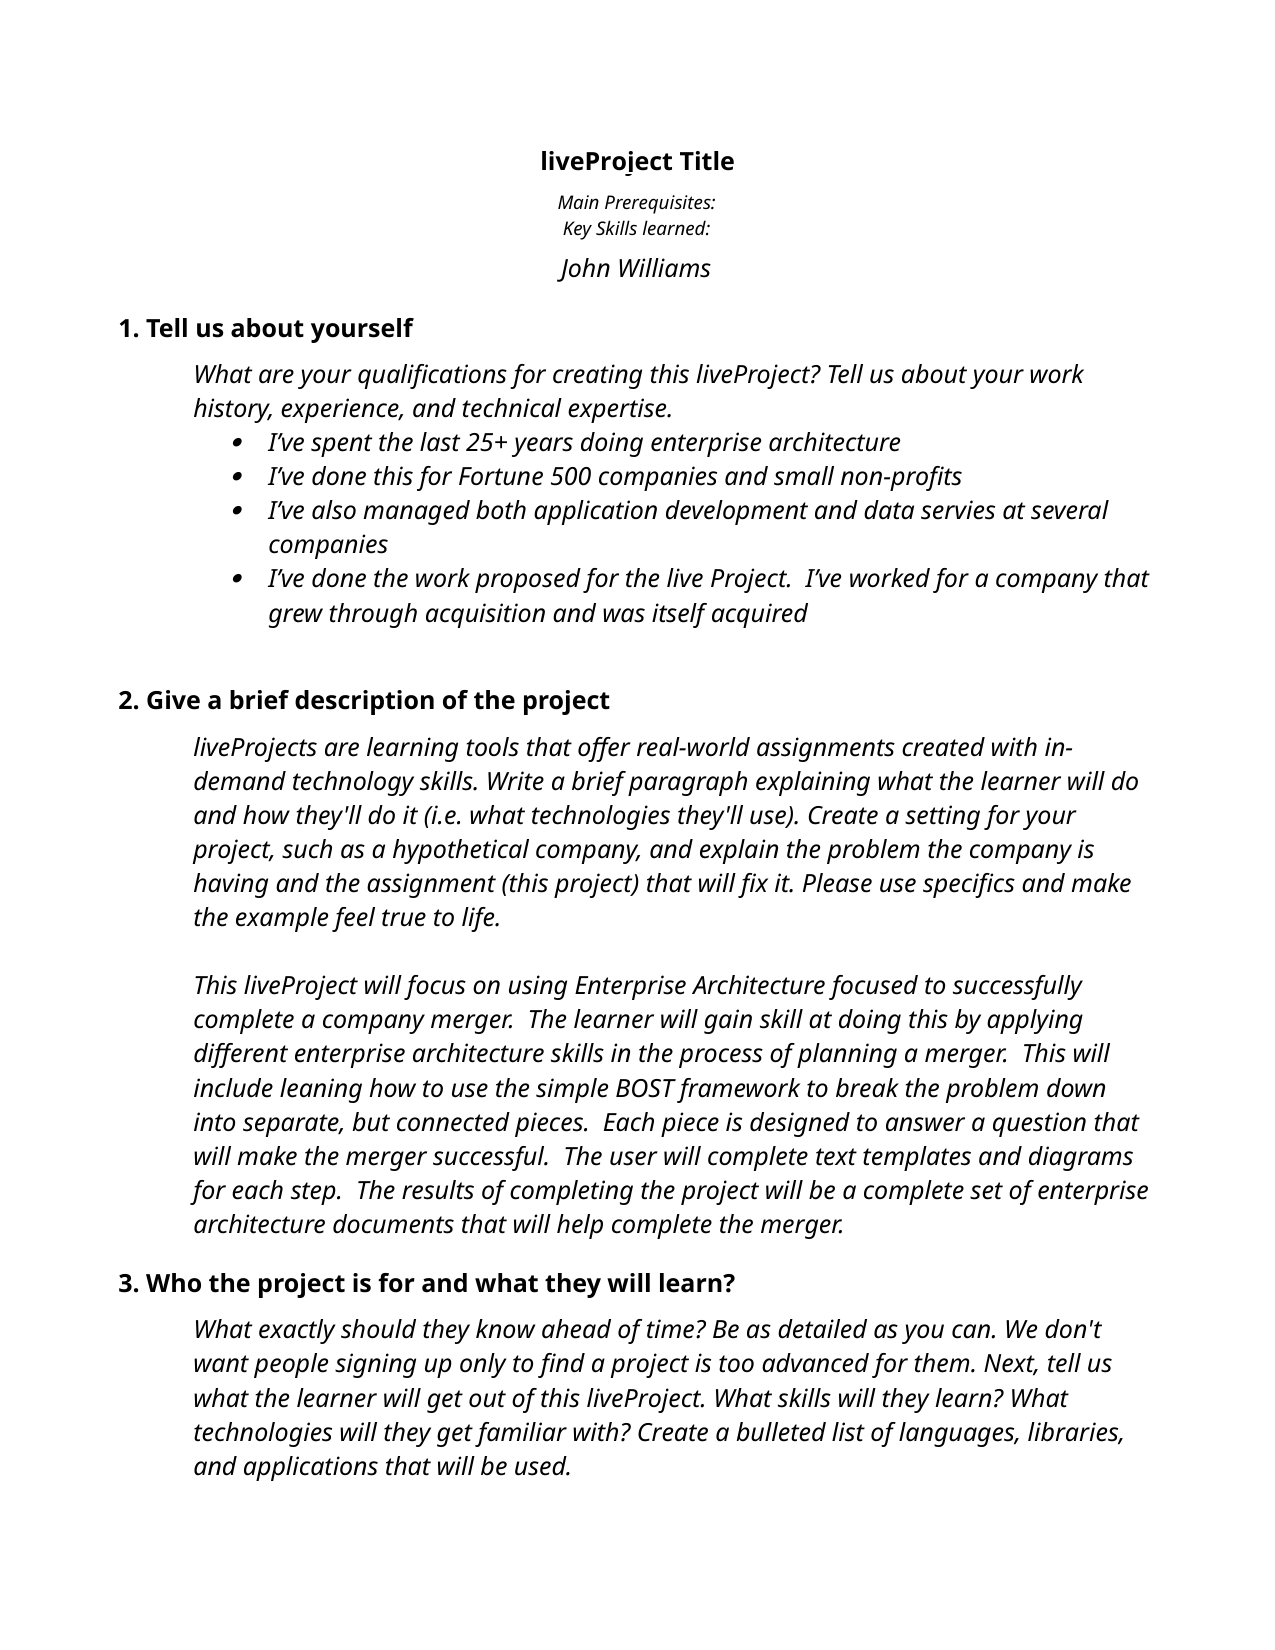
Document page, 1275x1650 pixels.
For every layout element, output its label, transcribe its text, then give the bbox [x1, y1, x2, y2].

text This liveProject will focus on using Enterprise Architecture focused to successfully complete a company merger. The learner will gain skill at doing this by applying different enterprise architecture skills in the process of planning a merger. This will include leaning how to use the simple BOST framework to break the problem down into separate, but connected pieces. Each piece is designed to answer a question that will make the merger successful. The user will complete text templates and diagrams for each step. The results of completing the project will be a complete set of enterprise architecture documents that will help complete the merger. [193, 968, 1157, 1241]
list I’ve spent the last 25+ years doing enterprise architecture [231, 425, 1157, 459]
list I’ve done the work proposed for the live Project. I’ve worked for a company that grew through acquisition and was itself acquired [231, 561, 1157, 629]
subtitle 3. Who the project is for and what they will learn? [118, 1266, 1157, 1299]
subtitle 2. Give a brief description of the project [118, 683, 1157, 717]
text John Williams [118, 251, 1157, 285]
text liveProjects are learning tools that offer real-world assignments created with in-demand technology skills. Write a brief paragraph explaining what the learner will do and how they'll do it (i.e. what technologies they'll use). Create a setting for your project, such as a hypothetical company, and explain the problem the company is having and the assignment (this project) that will fix it. Please use specifics and make the example feel true to life. [193, 729, 1157, 934]
text Main Prerequisites: [118, 190, 1157, 215]
list I’ve also managed both application development and data servies at several companies [231, 493, 1157, 561]
subtitle 1. Tell us about yourself [118, 310, 1157, 344]
text What are your qualifications for creating this liveProject? Tell us about your work history, experience, and technical expertise. [193, 357, 1157, 425]
title liveProject Title [118, 143, 1157, 177]
text What exactly should they know ahead of time? Be as detailed as you can. We don't want people signing up only to find a project is too advanced for them. Next, tell us what the learner will get out of this liveProject. What skills will they learn? What technologies will they get familiar with? Create a bulleted list of languages, libraries, and applications that will be used. [193, 1312, 1157, 1482]
list I’ve done this for Fortune 500 companies and small non-profits [231, 459, 1157, 493]
text Key Skills learned: [118, 215, 1157, 241]
